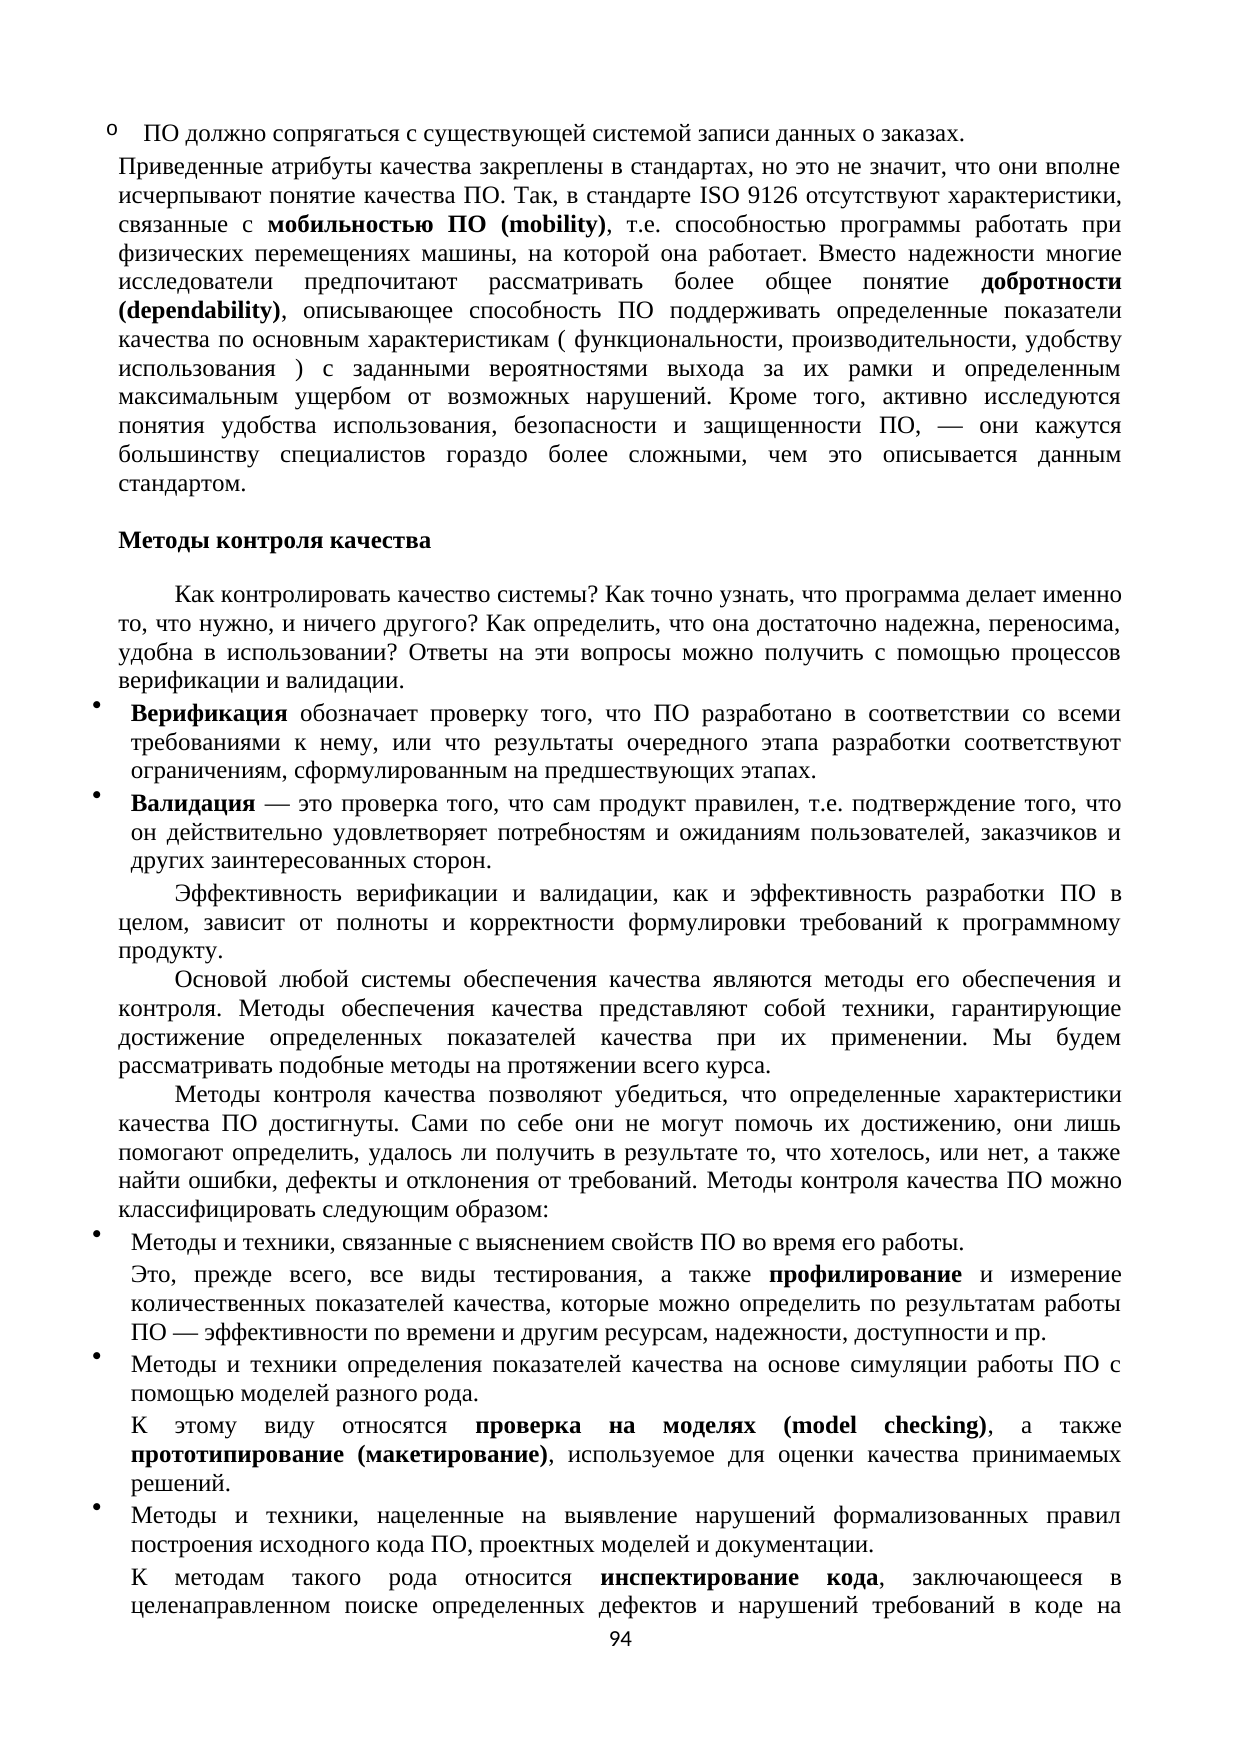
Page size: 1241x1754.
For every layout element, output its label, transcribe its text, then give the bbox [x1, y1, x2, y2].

text Методы контроля качества позволяют убедиться, что определенные характеристики качества ПО достигнуты. Сами по себе они не могут помочь их достижению, они лишь помогают определить, удалось ли получить в результате то, что хотелось, или нет, а также найти ошибки, дефекты и отклонения от требований. Методы контроля качества ПО можно классифицировать следующим образом: [118, 1079, 1122, 1223]
list Методы и техники, нацеленные на выявление нарушений формализованных правил построения исходного кода ПО, проектных моделей и документации. [93, 1500, 1122, 1558]
text Методы контроля качества [118, 525, 1122, 554]
list Методы и техники определения показателей качества на основе симуляции работы ПО с помощью моделей разного рода. [93, 1349, 1122, 1407]
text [131, 1562, 1122, 1619]
text Основой любой системы обеспечения качества являются методы его обеспечения и контроля. Методы обеспечения качества представляют собой техники, гарантирующие достижение определенных показателей качества при их применении. Мы будем рассматривать подобные методы на протяжении всего курса. [118, 964, 1122, 1079]
text Эффективность верификации и валидации, как и эффективность разработки ПО в целом, зависит от полноты и корректности формулировки требований к программному продукту. [118, 878, 1122, 964]
list Валидация — это проверка того, что сам продукт правилен, т.е. подтверждение того, что он действительно удовлетворяет потребностям и ожиданиям пользователей, заказчиков и других заинтересованных сторон. [93, 788, 1122, 874]
text Приведенные атрибуты качества закреплены в стандартах, но это не значит, что они вполне исчерпывают понятие качества ПО. Так, в стандарте ISO 9126 отсутствуют характеристики, связанные с мобильностью ПО (mobility), т.е. способностью программы работать при физических перемещениях машины, на которой она работает. Вместо надежности многие исследователи предпочитают рассматривать более общее понятие добротности (dependability), описывающее способность ПО поддерживать определенные показатели качества по основным характеристикам ( функциональности, производительности, удобству использования ) с заданными вероятностями выхода за их рамки и определенным максимальным ущербом от возможных нарушений. Кроме того, активно исследуются понятия удобства использования, безопасности и защищенности ПО, — они кажутся большинству специалистов гораздо более сложными, чем это описывается данным стандартом. [118, 151, 1122, 496]
text Это, прежде всего, все виды тестирования, а также профилирование и измерение количественных показателей качества, которые можно определить по результатам работы ПО — эффективности по времени и другим ресурсам, надежности, доступности и пр. [131, 1259, 1122, 1345]
list Методы и техники, связанные с выяснением свойств ПО во время его работы. [93, 1227, 1122, 1255]
list Верификация обозначает проверку того, что ПО разработано в соответствии со всеми требованиями к нему, или что результаты очередного этапа разработки соответствуют ограничениям, сформулированным на предшествующих этапах. [93, 698, 1122, 784]
text Как контролировать качество системы? Как точно узнать, что программа делает именно то, что нужно, и ничего другого? Как определить, что она достаточно надежна, переносима, удобна в использовании? Ответы на эти вопросы можно получить с помощью процессов верификации и валидации. [118, 579, 1122, 694]
text К этому виду относятся проверка на моделях (model checking), а также прототипирование (макетирование), используемое для оценки качества принимаемых решений. [131, 1410, 1122, 1497]
list ПО должно сопрягаться с существующей системой записи данных о заказах. [106, 118, 1122, 148]
